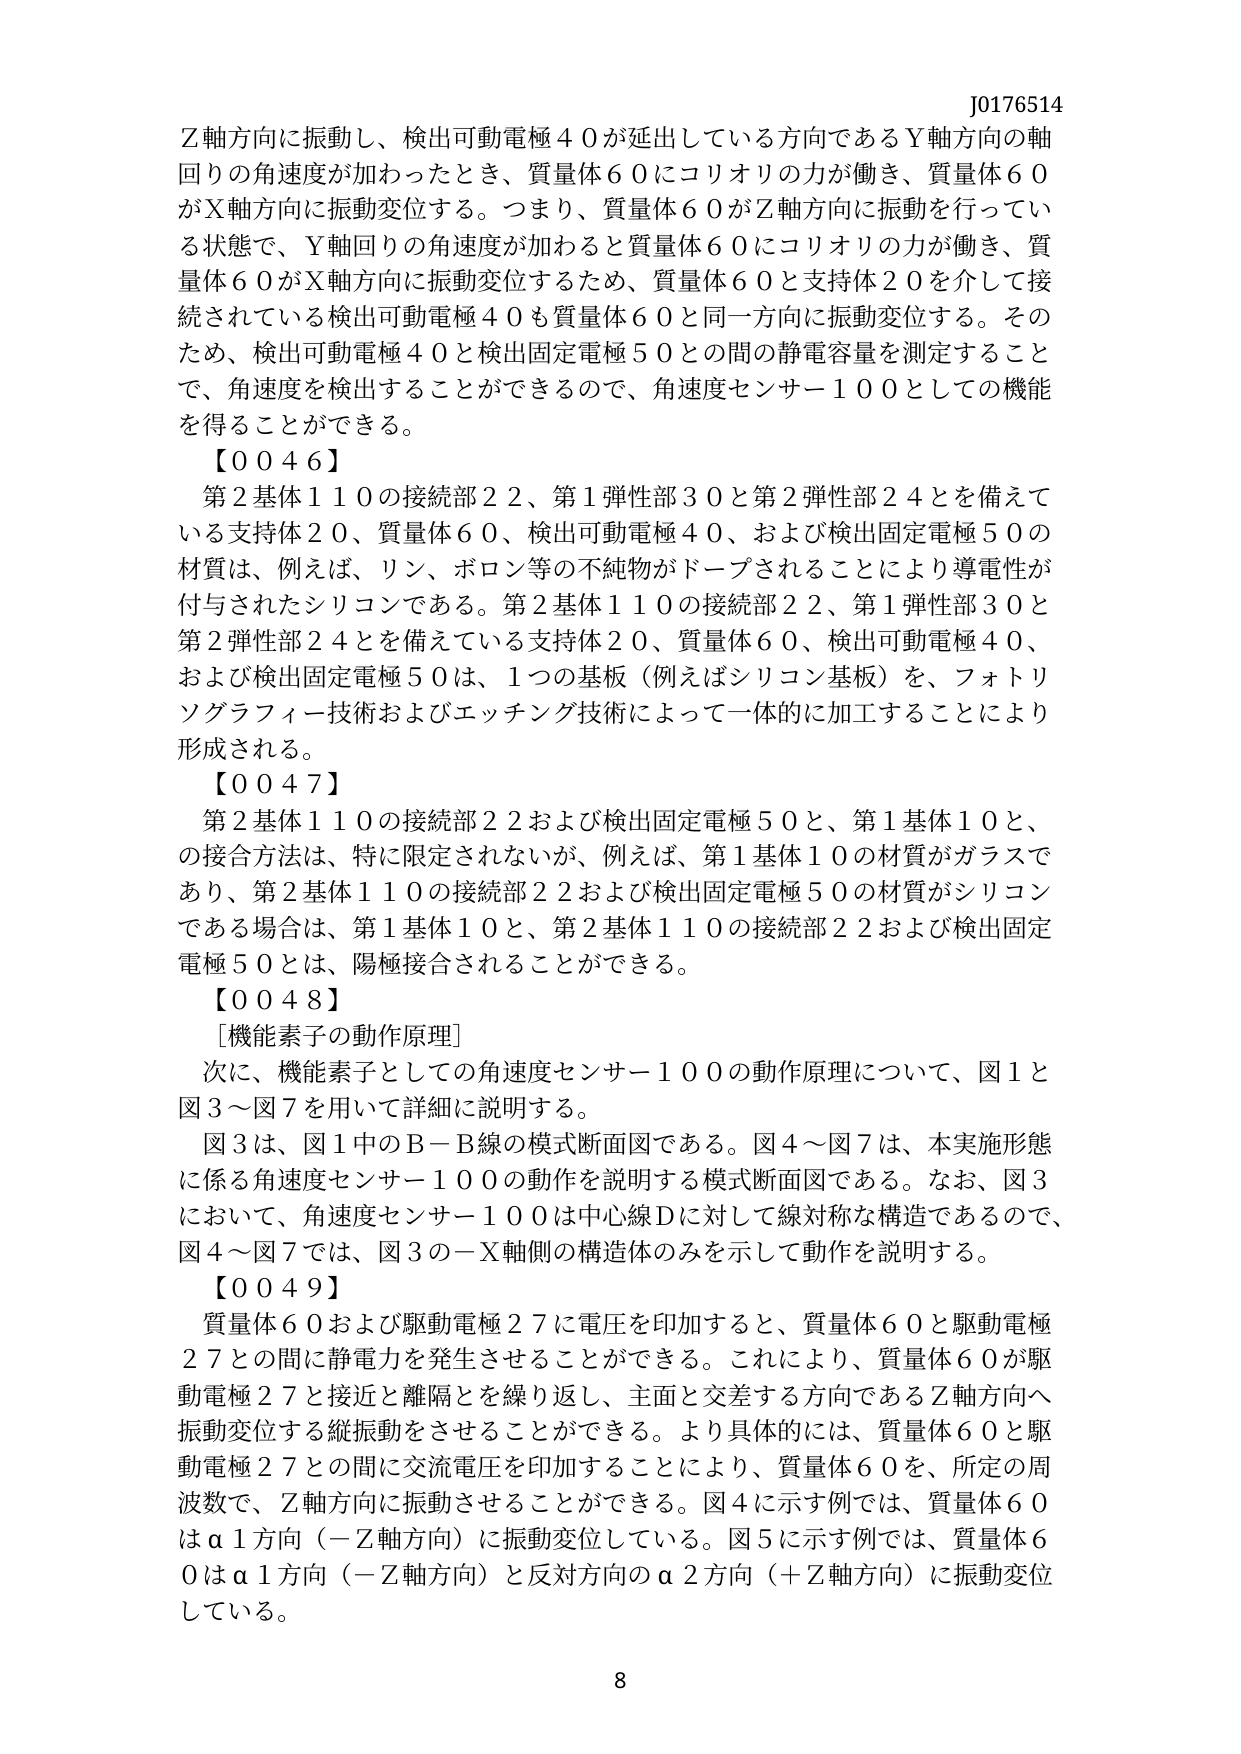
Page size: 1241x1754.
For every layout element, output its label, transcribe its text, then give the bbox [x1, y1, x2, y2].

text 図３は、図１中のＢ－Ｂ線の模式断面図である。図４～図７は、本実施形態に係る角速度センサー１００の動作を説明する模式断面図である。なお、図３において、角速度センサー１００は中心線Ｄに対して線対称な構造であるので、図４～図７では、図３の－Ｘ軸側の構造体のみを示して動作を説明する。 [177, 1124, 1063, 1268]
text 【００４６】 [177, 442, 1063, 478]
text ［機能素子の動作原理］ [177, 1017, 1063, 1053]
text 【００４８】 [177, 981, 1063, 1017]
text 第２基体１１０の接続部２２および検出固定電極５０と、第１基体１０と、の接合方法は、特に限定されないが、例えば、第１基体１０の材質がガラスであり、第２基体１１０の接続部２２および検出固定電極５０の材質がシリコンである場合は、第１基体１０と、第２基体１１０の接続部２２および検出固定電極５０とは、陽極接合されることができる。 [177, 801, 1063, 981]
text 【００４９】 [177, 1268, 1063, 1304]
text 次に、機能素子としての角速度センサー１００の動作原理について、図１と図３～図７を用いて詳細に説明する。 [177, 1053, 1063, 1124]
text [177, 118, 1063, 442]
text 質量体６０および駆動電極２７に電圧を印加すると、質量体６０と駆動電極２７との間に静電力を発生させることができる。これにより、質量体６０が駆動電極２７と接近と離隔とを繰り返し、主面と交差する方向であるＺ軸方向へ振動変位する縦振動をさせることができる。より具体的には、質量体６０と駆動電極２７との間に交流電圧を印加することにより、質量体６０を、所定の周波数で、Ｚ軸方向に振動させることができる。図４に示す例では、質量体６０はα１方向（－Ｚ軸方向）に振動変位している。図５に示す例では、質量体６０はα１方向（－Ｚ軸方向）と反対方向のα２方向（＋Ｚ軸方向）に振動変位している。 [177, 1304, 1063, 1628]
text 【００４７】 [177, 765, 1063, 801]
text 第２基体１１０の接続部２２、第１弾性部３０と第２弾性部２４とを備えている支持体２０、質量体６０、検出可動電極４０、および検出固定電極５０の材質は、例えば、リン、ボロン等の不純物がドープされることにより導電性が付与されたシリコンである。第２基体１１０の接続部２２、第１弾性部３０と第２弾性部２４とを備えている支持体２０、質量体６０、検出可動電極４０、および検出固定電極５０は、１つの基板（例えばシリコン基板）を、フォトリソグラフィー技術およびエッチング技術によって一体的に加工することにより形成される。 [177, 478, 1063, 765]
